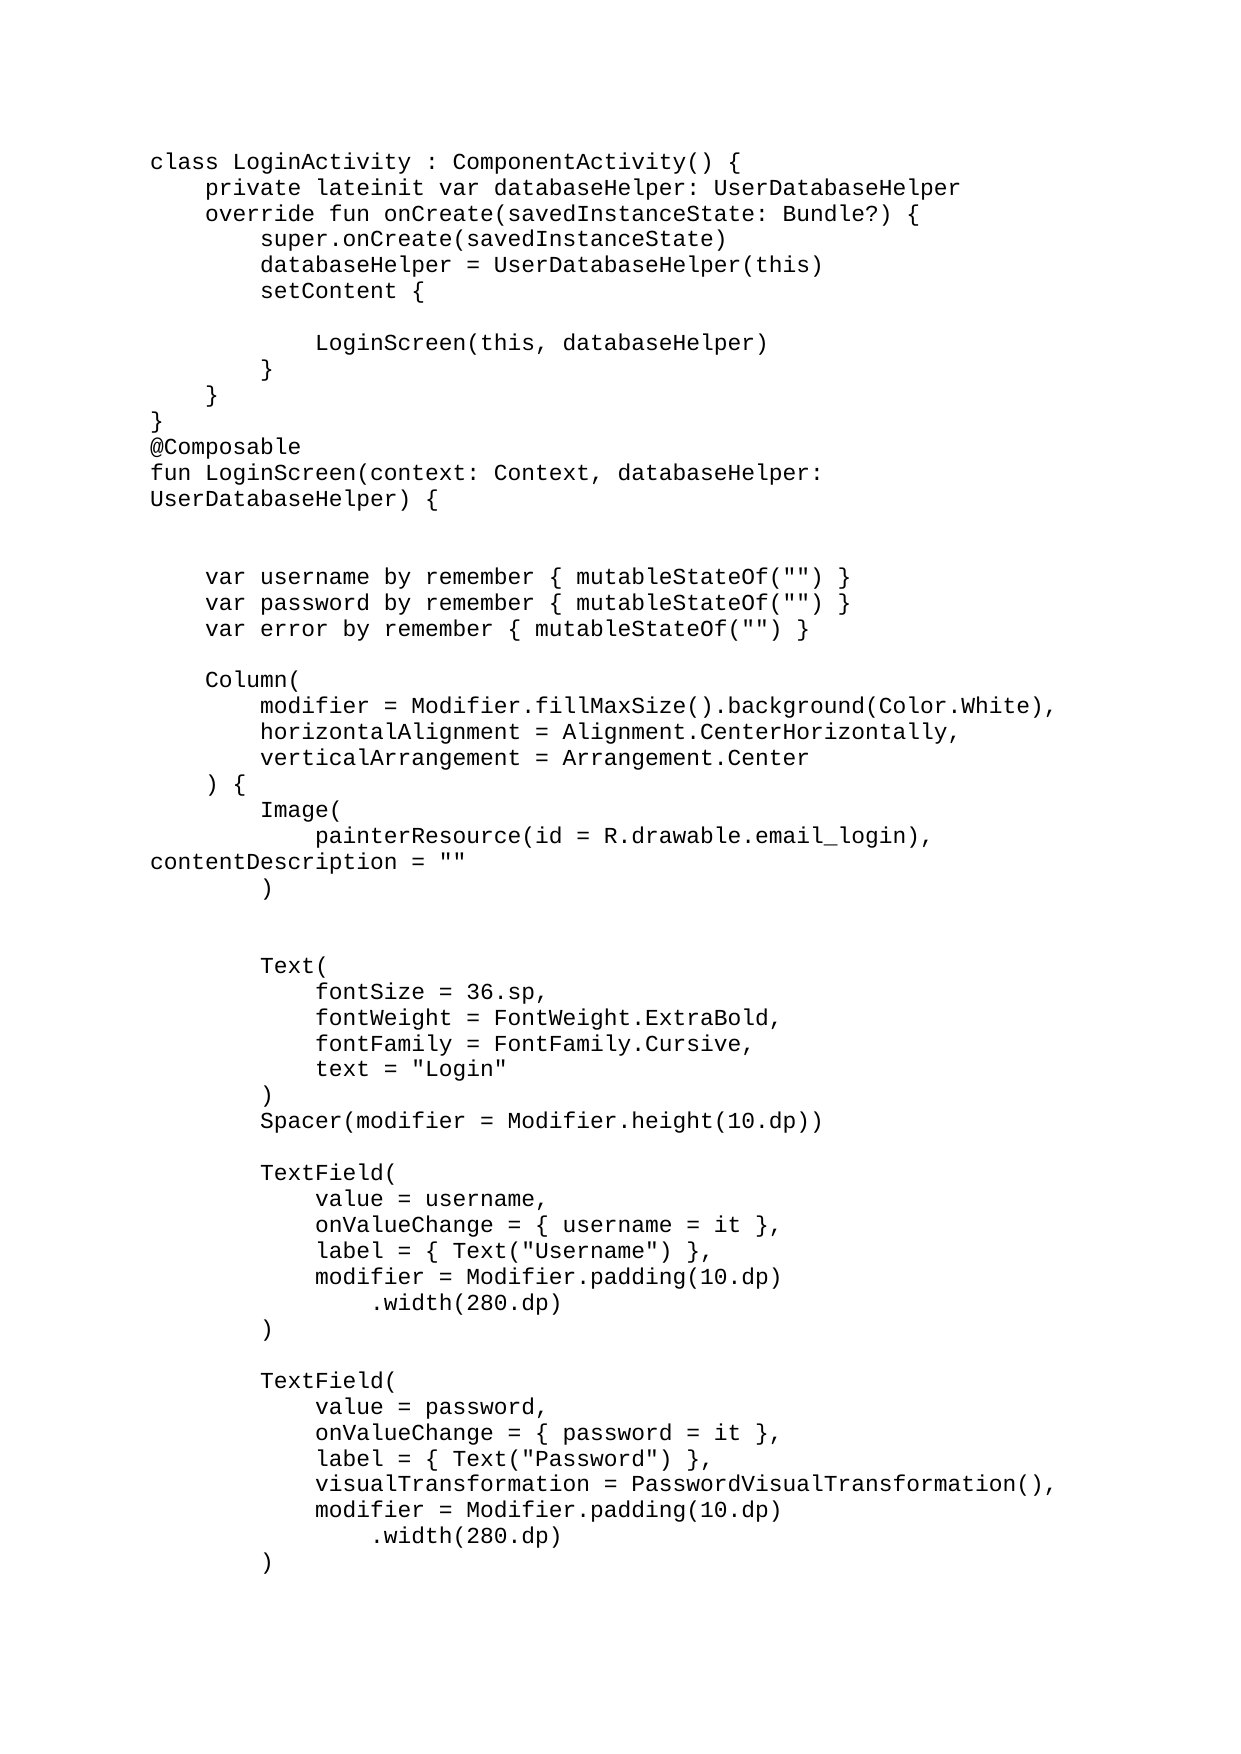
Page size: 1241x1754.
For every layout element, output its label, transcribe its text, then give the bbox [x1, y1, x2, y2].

text ) { [150, 772, 1090, 798]
text TextField( [150, 1162, 1090, 1187]
text LoginScreen(this, databaseHelper) [150, 332, 1090, 357]
text value = password, [150, 1395, 1090, 1421]
text .width(280.dp) [150, 1525, 1090, 1551]
text modifier = Modifier.padding(10.dp) [150, 1499, 1090, 1525]
text text = "Login" [150, 1058, 1090, 1084]
text var error by remember { mutableStateOf("") } [150, 617, 1090, 643]
text databaseHelper = UserDatabaseHelper(this) [150, 254, 1090, 280]
text fun LoginScreen(context: Context, databaseHelper: UserDatabaseHelper) { [150, 461, 1090, 513]
text class LoginActivity : ComponentActivity() { [150, 150, 1090, 176]
text ) [150, 1551, 1090, 1577]
text label = { Text("Password") }, [150, 1447, 1090, 1473]
text } [150, 409, 1090, 435]
text } [150, 383, 1090, 409]
text Column( [150, 669, 1090, 695]
text var password by remember { mutableStateOf("") } [150, 591, 1090, 617]
text label = { Text("Username") }, [150, 1239, 1090, 1265]
text value = username, [150, 1187, 1090, 1213]
text ) [150, 1317, 1090, 1343]
text } [150, 357, 1090, 383]
text painterResource(id = R.drawable.email_login), contentDescription = "" [150, 824, 1090, 876]
text TextField( [150, 1369, 1090, 1395]
text Image( [150, 798, 1090, 824]
text ) [150, 1084, 1090, 1110]
text visualTransformation = PasswordVisualTransformation(), [150, 1473, 1090, 1499]
text fontWeight = FontWeight.ExtraBold, [150, 1006, 1090, 1032]
text private lateinit var databaseHelper: UserDatabaseHelper [150, 176, 1090, 202]
text ) [150, 876, 1090, 902]
text super.onCreate(savedInstanceState) [150, 228, 1090, 254]
text modifier = Modifier.padding(10.dp) [150, 1265, 1090, 1291]
text var username by remember { mutableStateOf("") } [150, 565, 1090, 591]
text .width(280.dp) [150, 1291, 1090, 1317]
text onValueChange = { password = it }, [150, 1421, 1090, 1447]
text Spacer(modifier = Modifier.height(10.dp)) [150, 1110, 1090, 1136]
text override fun onCreate(savedInstanceState: Bundle?) { [150, 202, 1090, 228]
text Text( [150, 954, 1090, 980]
text modifier = Modifier.fillMaxSize().background(Color.White), [150, 695, 1090, 721]
text horizontalAlignment = Alignment.CenterHorizontally, [150, 721, 1090, 747]
text setContent { [150, 280, 1090, 306]
text verticalArrangement = Arrangement.Center [150, 747, 1090, 772]
text fontFamily = FontFamily.Cursive, [150, 1032, 1090, 1058]
text @Composable [150, 435, 1090, 461]
text onValueChange = { username = it }, [150, 1213, 1090, 1239]
text fontSize = 36.sp, [150, 980, 1090, 1006]
